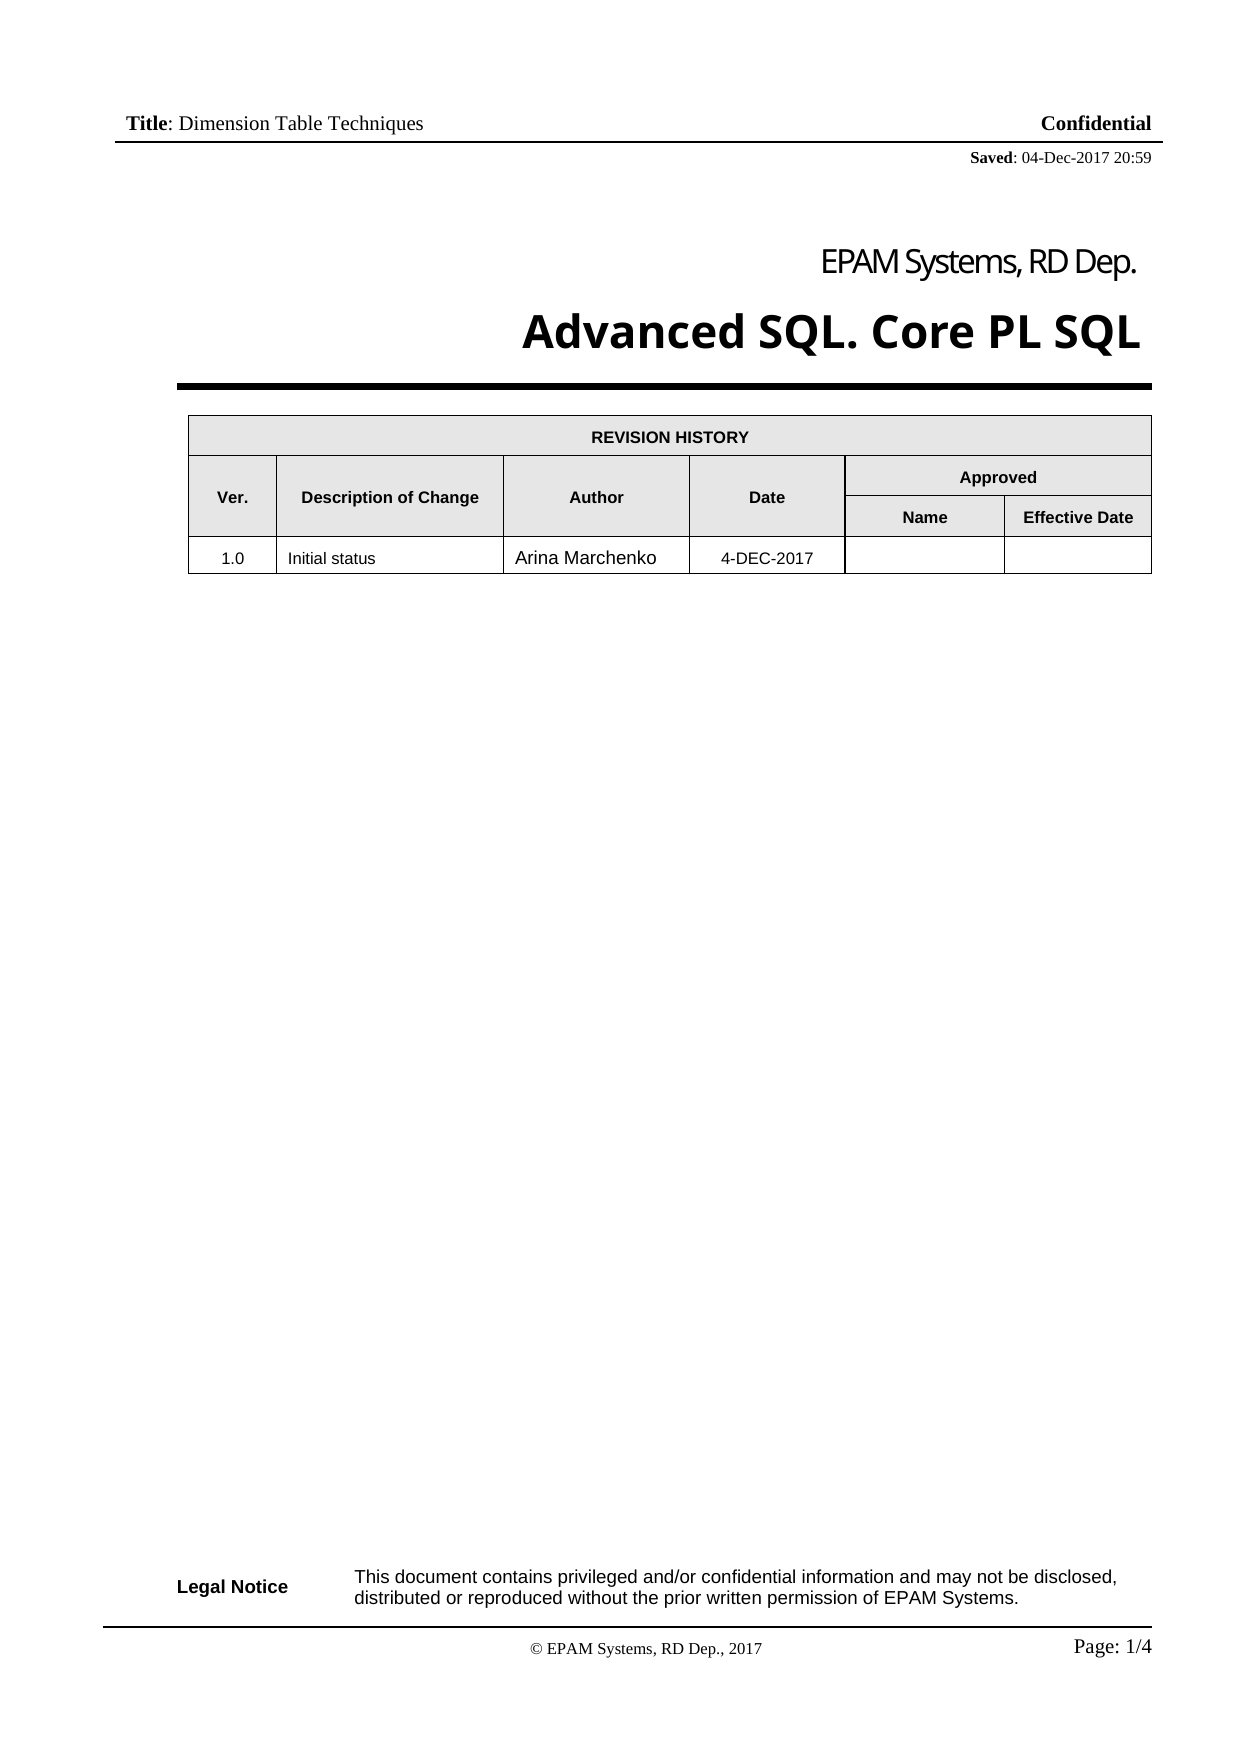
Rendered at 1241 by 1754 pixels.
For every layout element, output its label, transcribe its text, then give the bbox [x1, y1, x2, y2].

table_cell [846, 537, 1004, 572]
table_cell Approved [846, 456, 1151, 495]
table_cell Ver. [189, 456, 276, 536]
table_header REVISION HISTORY [189, 416, 1151, 455]
table_cell 1.0 [189, 537, 276, 572]
table_cell Initial status [277, 537, 503, 572]
table_cell Description of Change [277, 456, 503, 536]
table_header EPAM Systems, RD Dep. [177, 238, 1152, 284]
table_cell 4-DEC-2017 [690, 537, 844, 572]
table_cell Effective Date [1005, 496, 1151, 536]
table_cell Arina Marchenko [504, 537, 689, 572]
table_cell Name [846, 496, 1004, 536]
table_cell Author [504, 456, 689, 536]
table_cell Date [690, 456, 844, 536]
table_cell Advanced SQL. Core PL SQL [177, 284, 1152, 377]
table_cell [1005, 537, 1151, 572]
